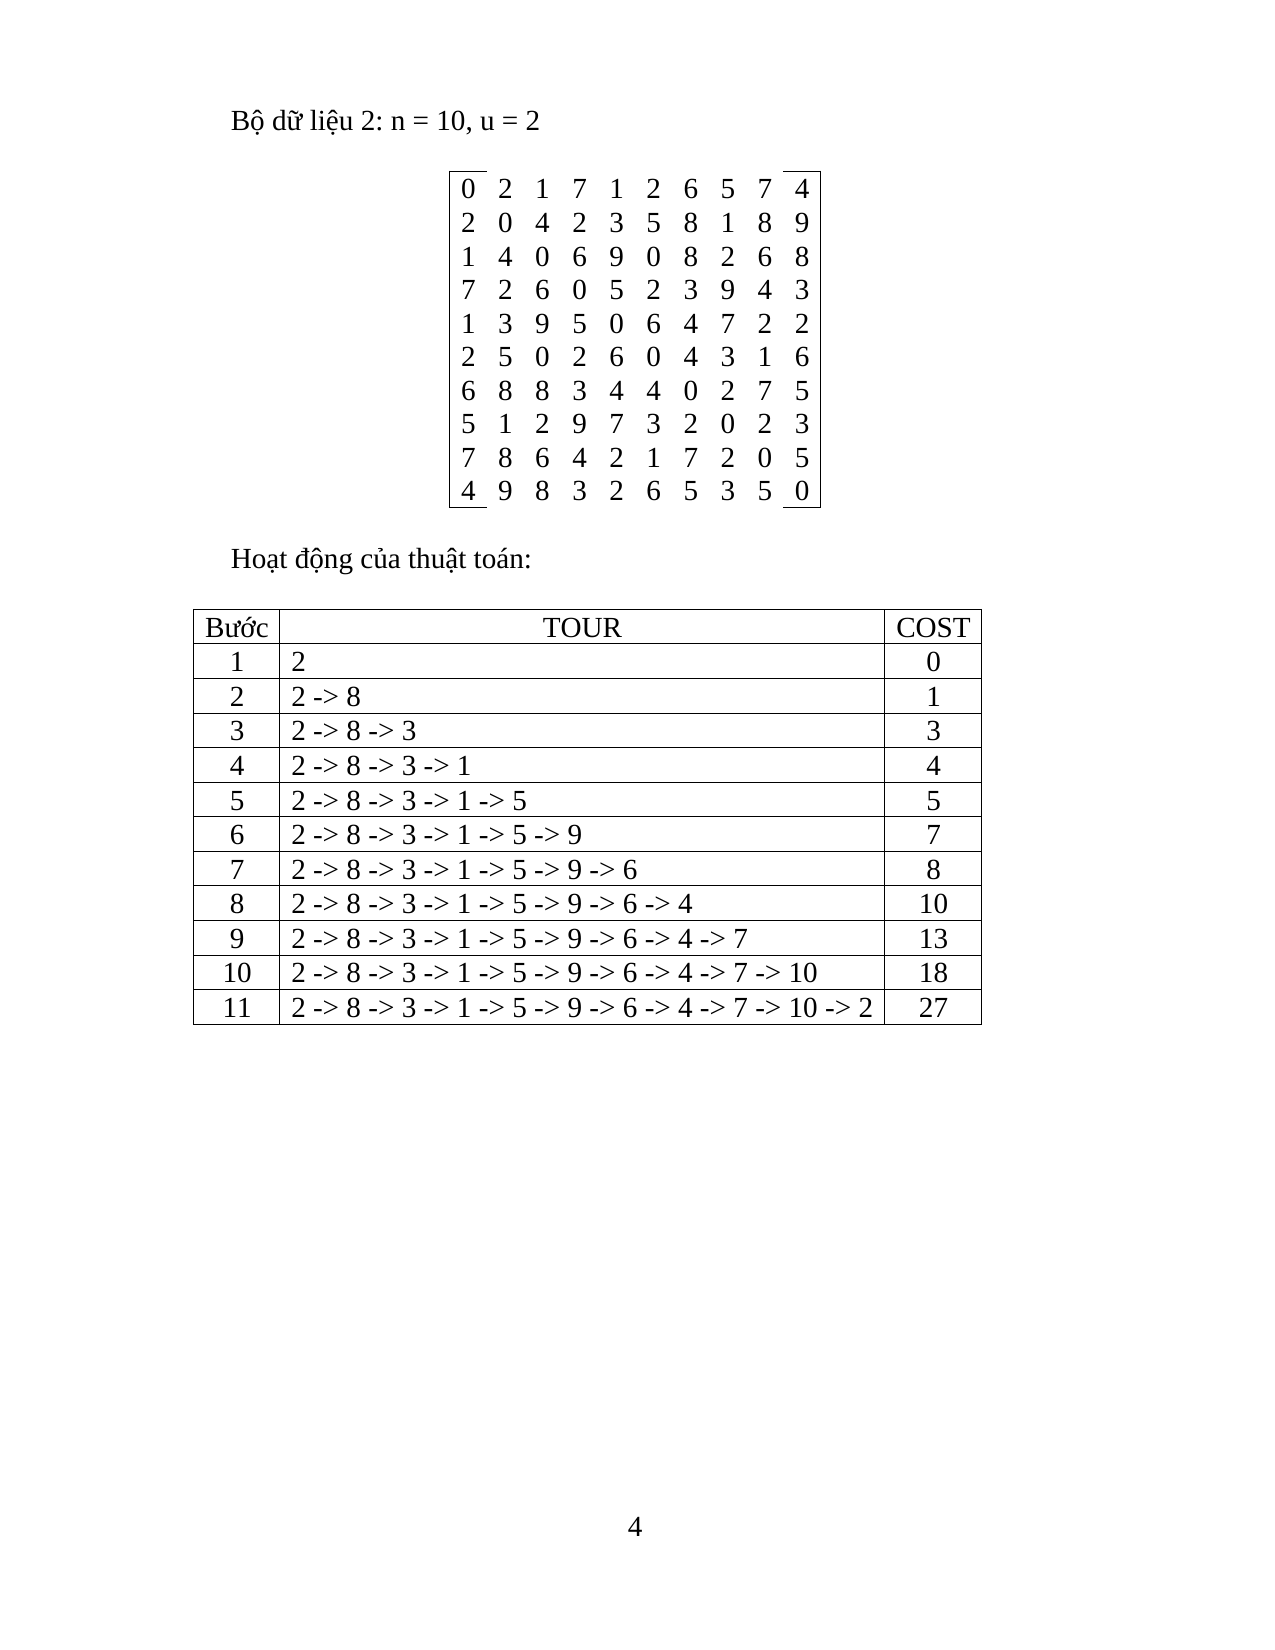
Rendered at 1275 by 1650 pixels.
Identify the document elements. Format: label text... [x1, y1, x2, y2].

table_cell 4 [635, 373, 672, 406]
table_cell 18 [885, 956, 981, 989]
table_cell 2 -> 8 -> 3 [280, 714, 884, 747]
table_cell 0 [561, 272, 598, 306]
table_header 7 [561, 171, 598, 205]
table_cell 0 [885, 644, 981, 678]
table_cell 6 [746, 239, 783, 272]
table_cell 0 [598, 306, 635, 339]
table_cell 2 -> 8 [280, 679, 884, 712]
table_cell 2 -> 8 -> 3 -> 1 -> 5 -> 9 -> 6 -> 4 [280, 886, 884, 920]
table_header 1 [598, 171, 635, 205]
table_cell 0 [709, 406, 746, 440]
table_cell 6 [783, 339, 820, 373]
table_cell 2 [561, 205, 598, 239]
table_cell 11 [194, 990, 279, 1024]
table_cell 7 [194, 852, 279, 885]
table_cell 6 [524, 272, 561, 306]
table_header 2 [487, 171, 524, 205]
table_cell 2 [709, 239, 746, 272]
table_cell 8 [746, 205, 783, 239]
table_cell 7 [709, 306, 746, 339]
table_cell 3 [598, 205, 635, 239]
table_cell 3 [783, 406, 820, 440]
table_cell 0 [524, 239, 561, 272]
table_cell 9 [561, 406, 598, 440]
table_cell 27 [885, 990, 981, 1024]
table_cell 9 [783, 205, 820, 239]
table_cell 4 [598, 373, 635, 406]
table_cell 1 [450, 239, 487, 272]
table_cell 13 [885, 921, 981, 954]
table_cell 2 -> 8 -> 3 -> 1 -> 5 -> 9 -> 6 -> 4 -> 7 -> 10 [280, 956, 884, 989]
table_cell 2 -> 8 -> 3 -> 1 -> 5 -> 9 -> 6 -> 4 -> 7 -> 10 -> 2 [280, 990, 884, 1024]
table_cell 2 [524, 406, 561, 440]
table_cell 2 [672, 406, 709, 440]
table_cell 5 [487, 339, 524, 373]
table_cell 9 [709, 272, 746, 306]
table_cell 2 [487, 272, 524, 306]
table_cell 1 [194, 644, 279, 678]
table_cell 2 [561, 339, 598, 373]
table_cell 7 [672, 440, 709, 473]
table_cell 2 -> 8 -> 3 -> 1 -> 5 [280, 783, 884, 816]
table_cell 6 [635, 474, 672, 507]
table_cell 2 -> 8 -> 3 -> 1 -> 5 -> 9 -> 6 [280, 852, 884, 885]
table_cell 8 [783, 239, 820, 272]
table_cell 1 [487, 406, 524, 440]
table_cell 1 [885, 679, 981, 712]
table_cell 3 [487, 306, 524, 339]
table_cell 10 [885, 886, 981, 920]
table_cell 3 [709, 339, 746, 373]
table_cell 8 [487, 373, 524, 406]
table_cell 2 [450, 339, 487, 373]
table_cell 7 [885, 817, 981, 851]
table_header 2 [635, 171, 672, 205]
table_cell 2 [194, 679, 279, 712]
table_cell 8 [672, 205, 709, 239]
table_cell 4 [672, 306, 709, 339]
table_header 1 [524, 171, 561, 205]
table_cell 9 [524, 306, 561, 339]
table_cell 0 [635, 239, 672, 272]
text Hoạt động của thuật toán: [231, 542, 1152, 575]
table_cell 1 [746, 339, 783, 373]
table_cell 3 [783, 272, 820, 306]
table_cell 1 [709, 205, 746, 239]
table_cell 7 [746, 373, 783, 406]
table_header 0 [450, 172, 487, 205]
table_cell 6 [635, 306, 672, 339]
table_cell 2 [746, 406, 783, 440]
table_cell 3 [672, 272, 709, 306]
table_cell 2 [746, 306, 783, 339]
table_cell 6 [561, 239, 598, 272]
table_header 4 [783, 172, 820, 205]
table_header COST [885, 610, 981, 643]
table_cell 2 [598, 474, 635, 507]
table_cell 5 [783, 373, 820, 406]
table_cell 5 [783, 440, 820, 473]
table_cell 6 [524, 440, 561, 473]
table_cell 6 [598, 339, 635, 373]
table_cell 4 [524, 205, 561, 239]
table_cell 0 [746, 440, 783, 473]
table_cell 2 [783, 306, 820, 339]
table_cell 5 [450, 406, 487, 440]
table_cell 0 [487, 205, 524, 239]
table_cell 4 [194, 748, 279, 782]
text Bộ dữ liệu 2: n = 10, u = 2 [231, 103, 1152, 137]
table_cell 2 [635, 272, 672, 306]
table_cell 5 [746, 474, 783, 507]
table_cell 5 [561, 306, 598, 339]
table_cell 2 [450, 205, 487, 239]
table_cell 2 [280, 644, 884, 678]
table_cell 4 [450, 474, 487, 507]
table_cell 4 [746, 272, 783, 306]
table_cell 5 [598, 272, 635, 306]
table_header 5 [709, 171, 746, 205]
table_cell 2 [598, 440, 635, 473]
table_cell 3 [561, 474, 598, 507]
table_cell 3 [709, 474, 746, 507]
table_cell 8 [524, 373, 561, 406]
table_cell 2 [709, 440, 746, 473]
table_cell 8 [524, 474, 561, 507]
table_cell 7 [450, 440, 487, 473]
table_cell 0 [524, 339, 561, 373]
table_cell 7 [598, 406, 635, 440]
table_cell 8 [885, 852, 981, 885]
table_header Bước [194, 610, 279, 643]
table_cell 5 [885, 783, 981, 816]
table_cell 4 [487, 239, 524, 272]
table_cell 1 [450, 306, 487, 339]
table_cell 2 -> 8 -> 3 -> 1 -> 5 -> 9 -> 6 -> 4 -> 7 [280, 921, 884, 954]
table_cell 1 [635, 440, 672, 473]
table_cell 2 [709, 373, 746, 406]
table_cell 7 [450, 272, 487, 306]
table_cell 9 [598, 239, 635, 272]
table_cell 0 [635, 339, 672, 373]
table_cell 9 [487, 474, 524, 507]
table_cell 2 -> 8 -> 3 -> 1 [280, 748, 884, 782]
table_cell 4 [672, 339, 709, 373]
table_cell 8 [487, 440, 524, 473]
table_cell 2 -> 8 -> 3 -> 1 -> 5 -> 9 [280, 817, 884, 851]
table_cell 0 [672, 373, 709, 406]
table_cell 10 [194, 956, 279, 989]
table_header 7 [746, 171, 783, 205]
table_cell 8 [672, 239, 709, 272]
table_cell 3 [561, 373, 598, 406]
table_cell 6 [450, 373, 487, 406]
table_cell 5 [194, 783, 279, 816]
table_cell 5 [672, 474, 709, 507]
table_cell 3 [194, 714, 279, 747]
table_cell 3 [885, 714, 981, 747]
table_cell 3 [635, 406, 672, 440]
table_header 6 [672, 171, 709, 205]
table_cell 6 [194, 817, 279, 851]
table_header TOUR [280, 610, 884, 643]
table_cell 4 [561, 440, 598, 473]
table_cell 8 [194, 886, 279, 920]
table_cell 5 [635, 205, 672, 239]
table_cell 9 [194, 921, 279, 954]
table_cell 0 [783, 474, 820, 507]
table_cell 4 [885, 748, 981, 782]
